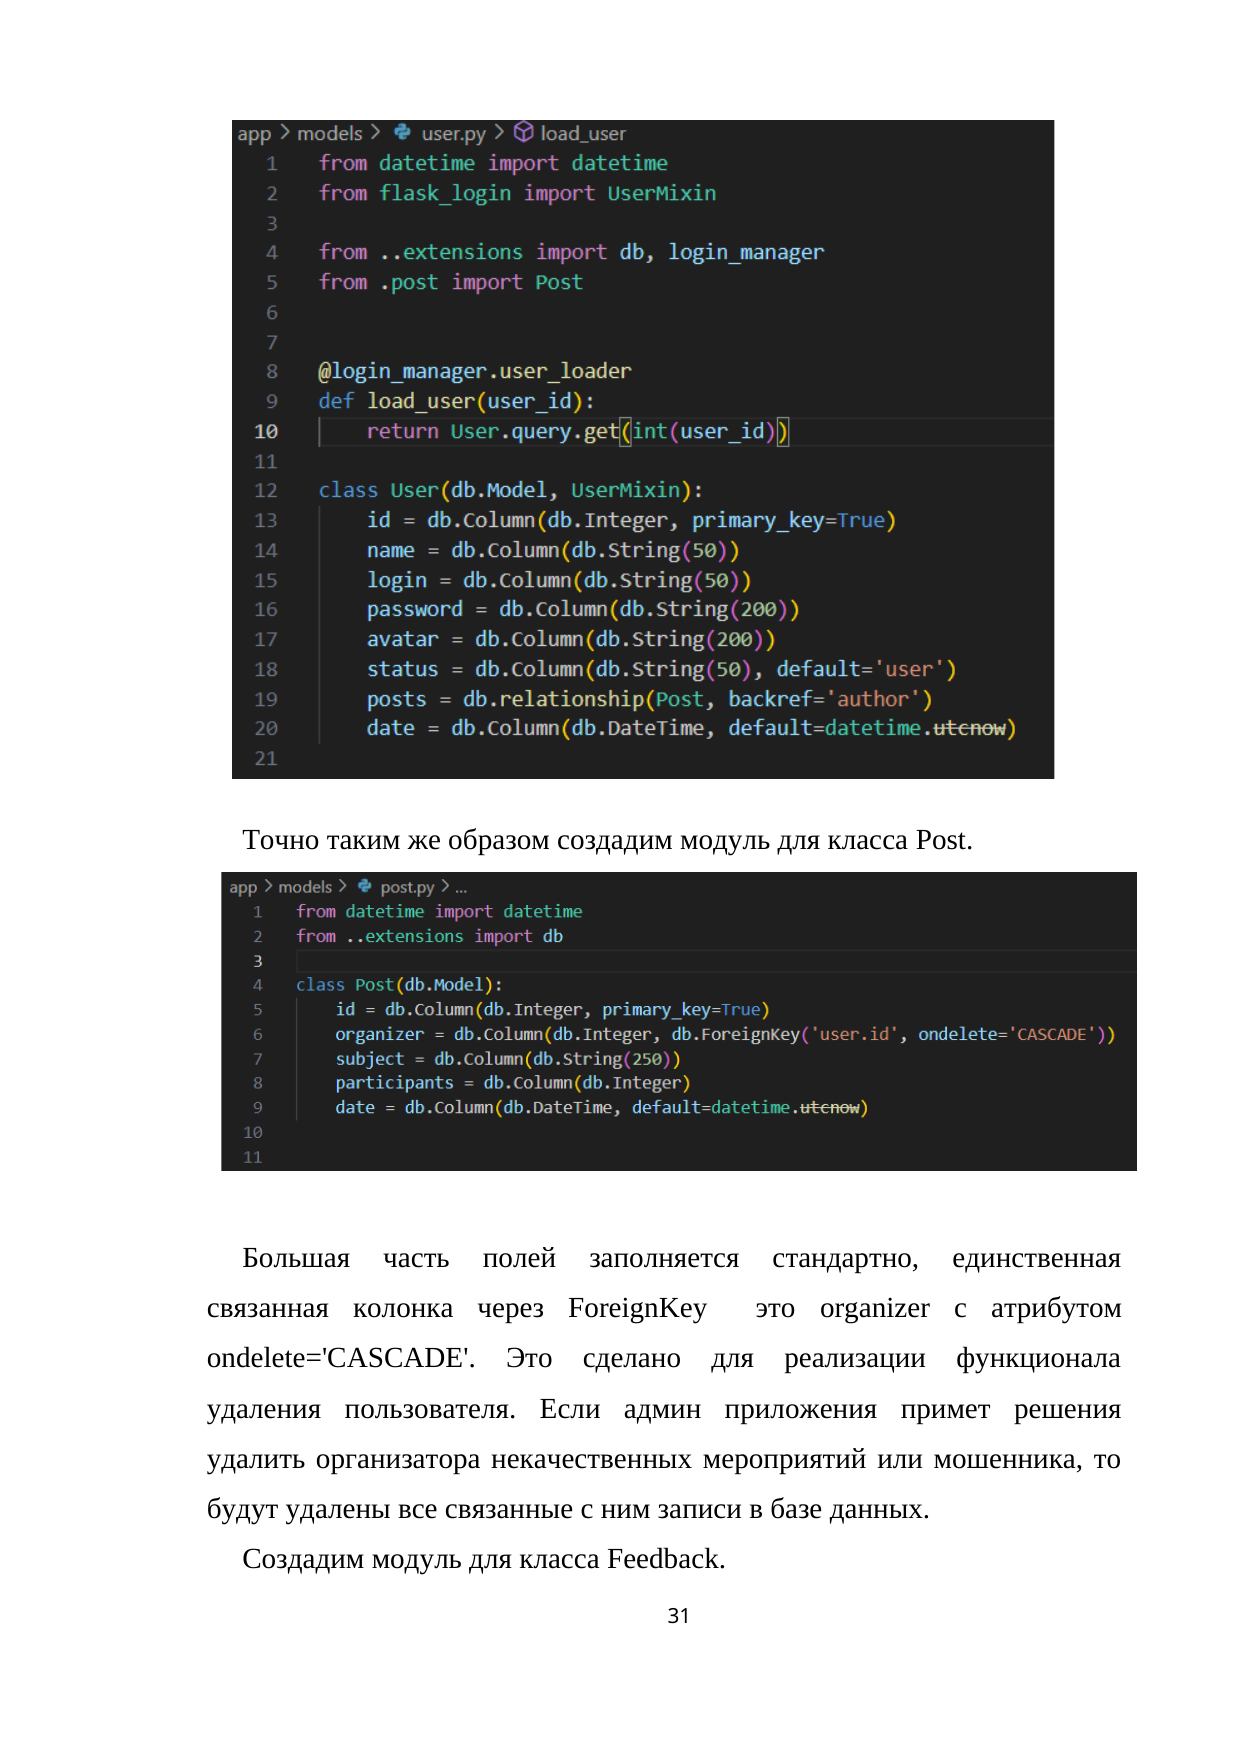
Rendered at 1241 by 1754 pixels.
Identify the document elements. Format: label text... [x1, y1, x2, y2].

list Точно таким же образом создадим модуль для класса Post. [207, 822, 1122, 856]
picture [221, 872, 1137, 1171]
list Большая часть полей заполняется стандартно, единственная связанная колонка через ForeignKey это organizer с атрибутом ondelete='CASCADE'. Это сделано для реализации функционала удаления пользователя. Если админ приложения примет решения удалить организатора некачественных мероприятий или мошенника, то будут удалены все связанные с ним записи в базе данных. [207, 1240, 1122, 1525]
picture [232, 120, 1055, 779]
list Создадим модуль для класса Feedback. [207, 1542, 1122, 1575]
